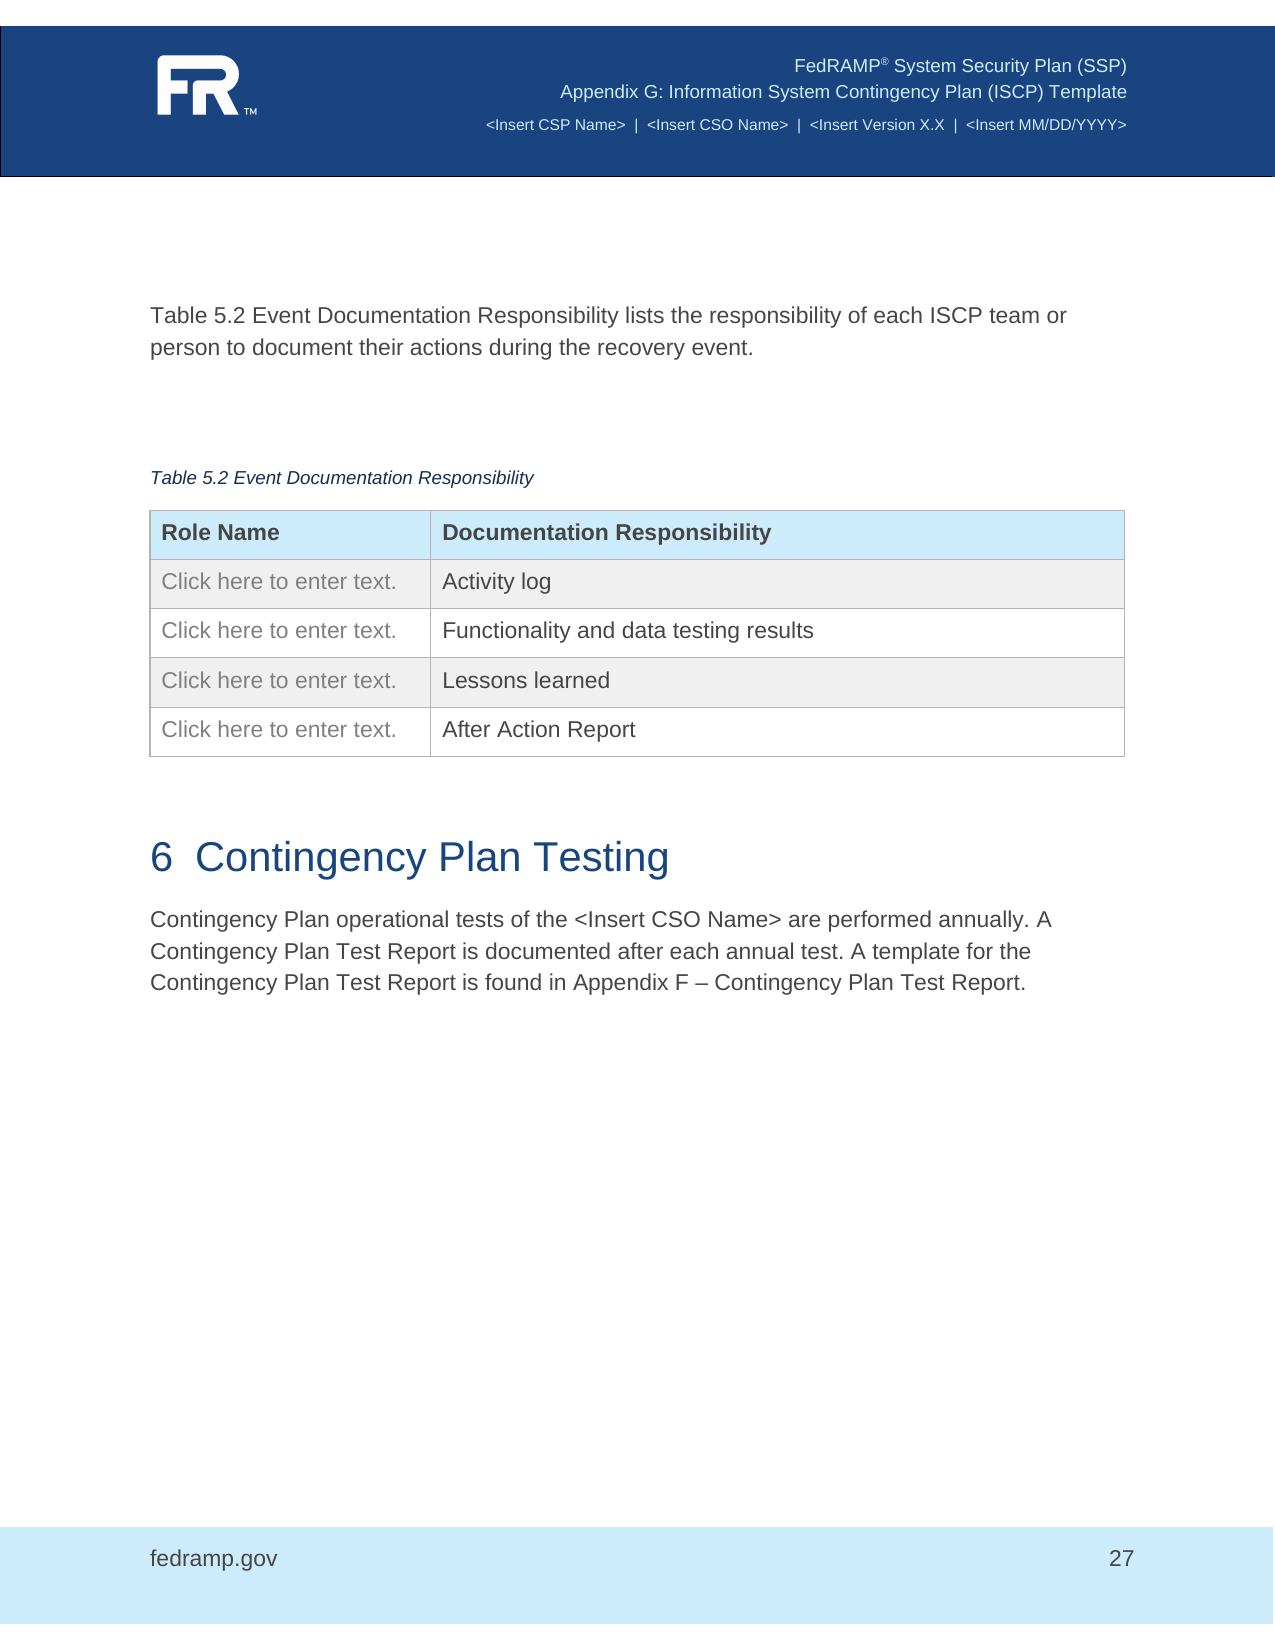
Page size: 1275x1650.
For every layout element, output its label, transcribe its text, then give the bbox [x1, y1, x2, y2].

text Table 5.2 Event Documentation Responsibility lists the responsibility of each ISCP team or person to document their actions during the recovery event. [150, 302, 1125, 360]
table_header Documentation Responsibility [431, 511, 1124, 559]
picture [157, 55, 257, 115]
subtitle Contingency Plan Testing [150, 832, 1125, 880]
table_cell After Action Report [431, 708, 1124, 756]
table_cell Functionality and data testing results [431, 609, 1124, 657]
table_cell Activity log [431, 560, 1124, 608]
table_cell Click here to enter text. [151, 658, 430, 707]
table_cell Click here to enter text. [151, 708, 430, 756]
text Contingency Plan operational tests of the <Insert CSO Name> are performed annually. A Contingency Plan Test Report is documented after each annual test. A template for the Contingency Plan Test Report is found in Appendix F – Contingency Plan Test Report. [150, 906, 1125, 996]
table_cell Click here to enter text. [151, 609, 430, 657]
table_cell Click here to enter text. [151, 560, 430, 608]
table_header Role Name [151, 511, 430, 559]
title Table 5.2 Event Documentation Responsibility [150, 467, 1125, 489]
table_cell Lessons learned [431, 658, 1124, 707]
